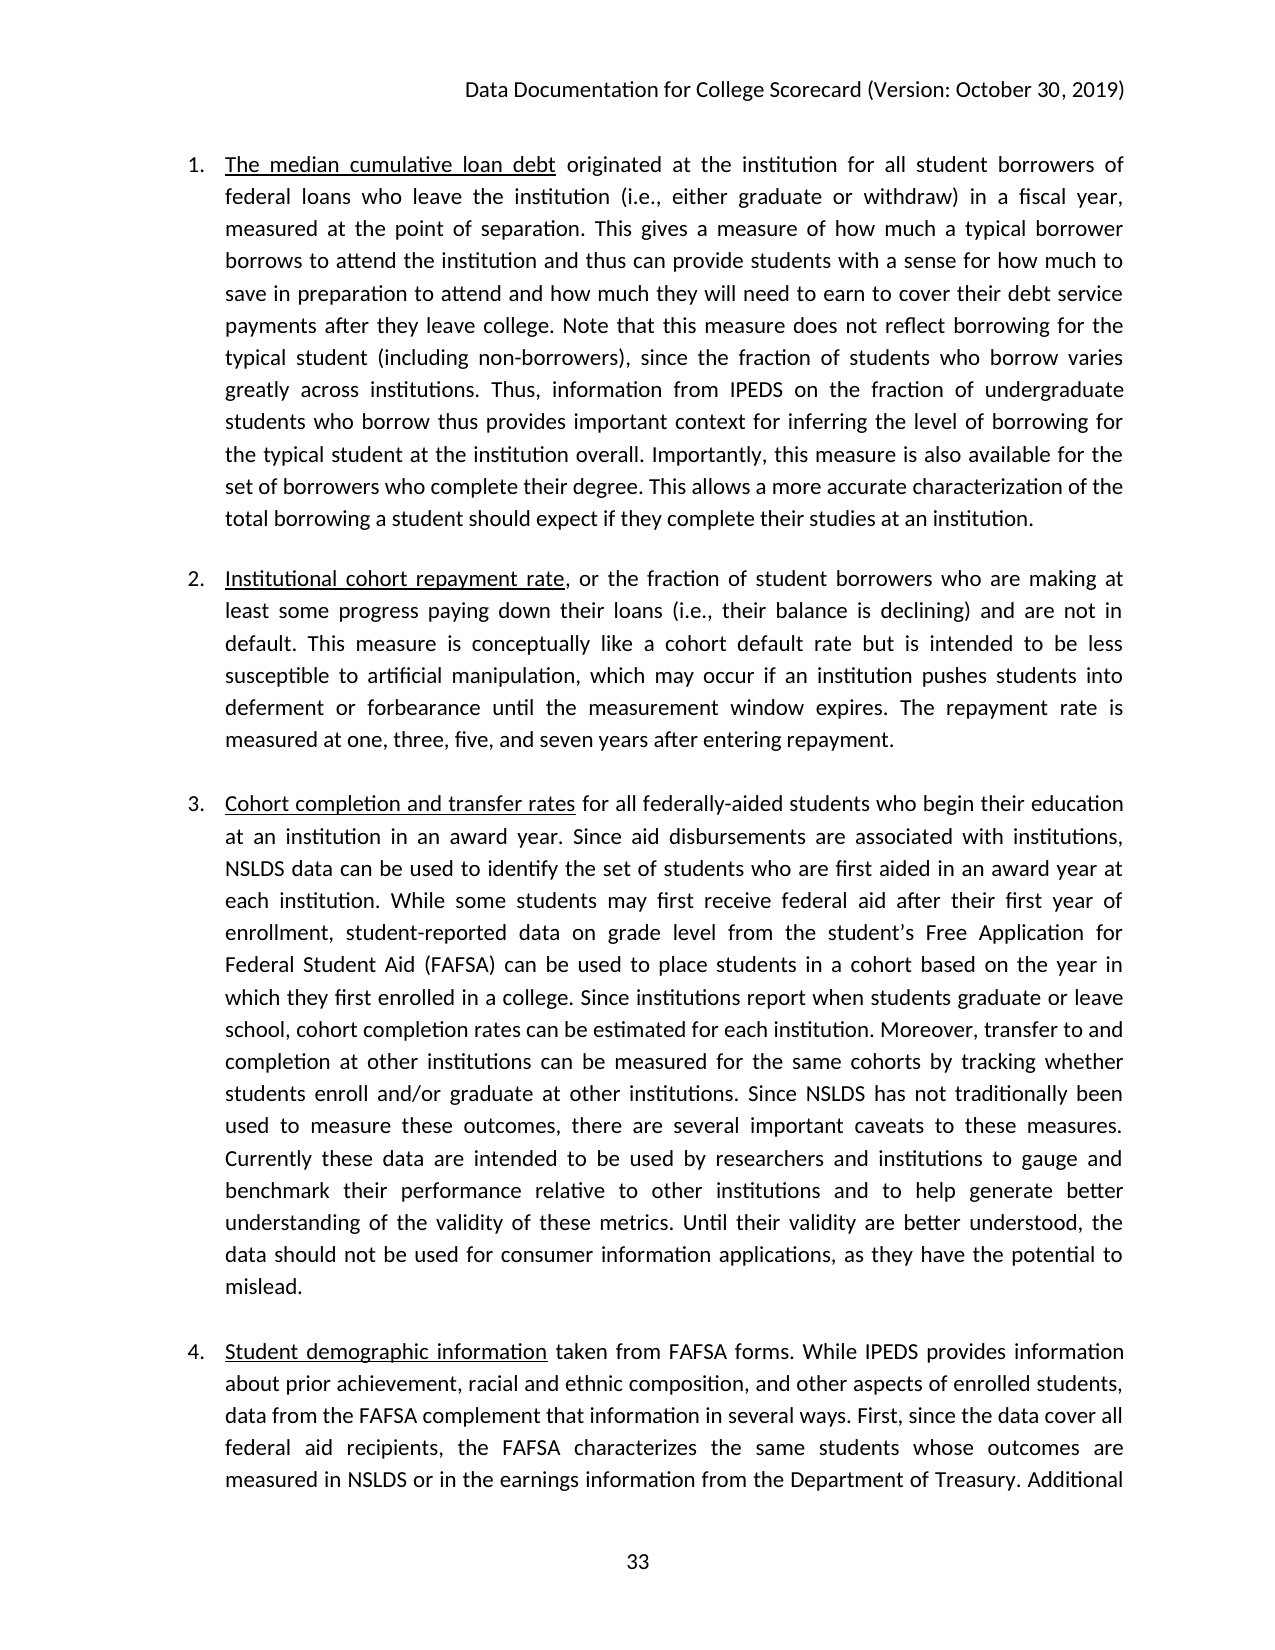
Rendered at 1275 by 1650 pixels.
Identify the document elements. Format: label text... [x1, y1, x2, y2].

list Cohort completion and transfer rates for all federally-aided students who begin their education at an institution in an award year. Since aid disbursements are associated with institutions, NSLDS data can be used to identify the set of students who are first aided in an award year at each institution. While some students may first receive federal aid after their first year of enrollment, student-reported data on grade level from the student’s Free Application for Federal Student Aid (FAFSA) can be used to place students in a cohort based on the year in which they first enrolled in a college. Since institutions report when students graduate or leave school, cohort completion rates can be estimated for each institution. Moreover, transfer to and completion at other institutions can be measured for the same cohorts by tracking whether students enroll and/or graduate at other institutions. Since NSLDS has not traditionally been used to measure these outcomes, there are several important caveats to these measures. Currently these data are intended to be used by researchers and institutions to gauge and benchmark their performance relative to other institutions and to help generate better understanding of the validity of these metrics. Until their validity are better understood, the data should not be used for consumer information applications, as they have the potential to mislead. [187, 789, 1125, 1300]
list Institutional cohort repayment rate, or the fraction of student borrowers who are making at least some progress paying down their loans (i.e., their balance is declining) and are not in default. This measure is conceptually like a cohort default rate but is intended to be less susceptible to artificial manipulation, which may occur if an institution pushes students into deferment or forbearance until the measurement window expires. The repayment rate is measured at one, three, five, and seven years after entering repayment. [187, 564, 1125, 753]
list The median cumulative loan debt originated at the institution for all student borrowers of federal loans who leave the institution (i.e., either graduate or withdraw) in a fiscal year, measured at the point of separation. This gives a measure of how much a typical borrower borrows to attend the institution and thus can provide students with a sense for how much to save in preparation to attend and how much they will need to earn to cover their debt service payments after they leave college. Note that this measure does not reflect borrowing for the typical student (including non-borrowers), since the fraction of students who borrow varies greatly across institutions. Thus, information from IPEDS on the fraction of undergraduate students who borrow thus provides important context for inferring the level of borrowing for the typical student at the institution overall. Importantly, this measure is also available for the set of borrowers who complete their degree. This allows a more accurate characterization of the total borrowing a student should expect if they complete their studies at an institution. [187, 150, 1125, 532]
